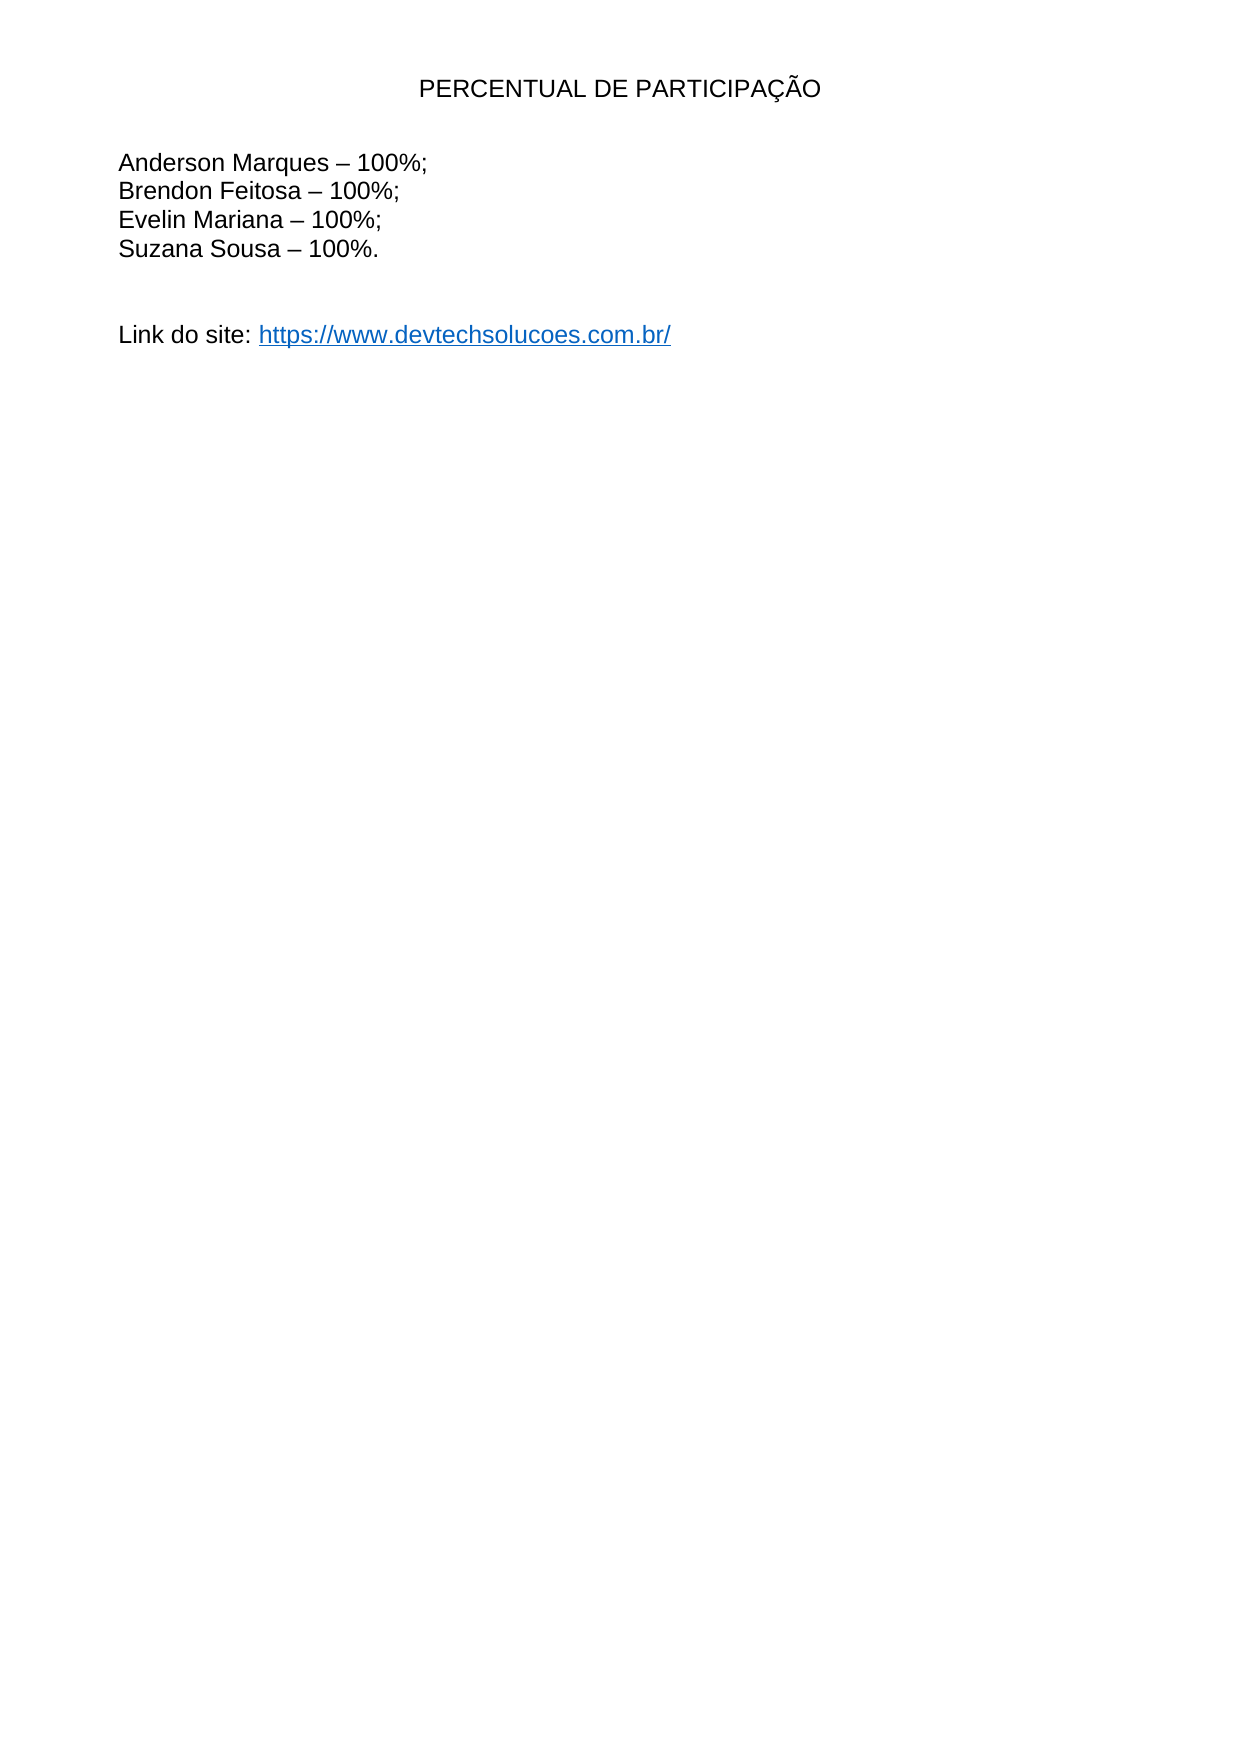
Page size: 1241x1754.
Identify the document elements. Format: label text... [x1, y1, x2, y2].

text Link do site: https://www.devtechsolucoes.com.br/ [118, 320, 1122, 349]
text Suzana Sousa – 100%. [118, 234, 1122, 263]
text Brendon Feitosa – 100%; [118, 176, 1122, 205]
text Anderson Marques – 100%; [118, 148, 1122, 176]
text Evelin Mariana – 100%; [118, 205, 1122, 234]
